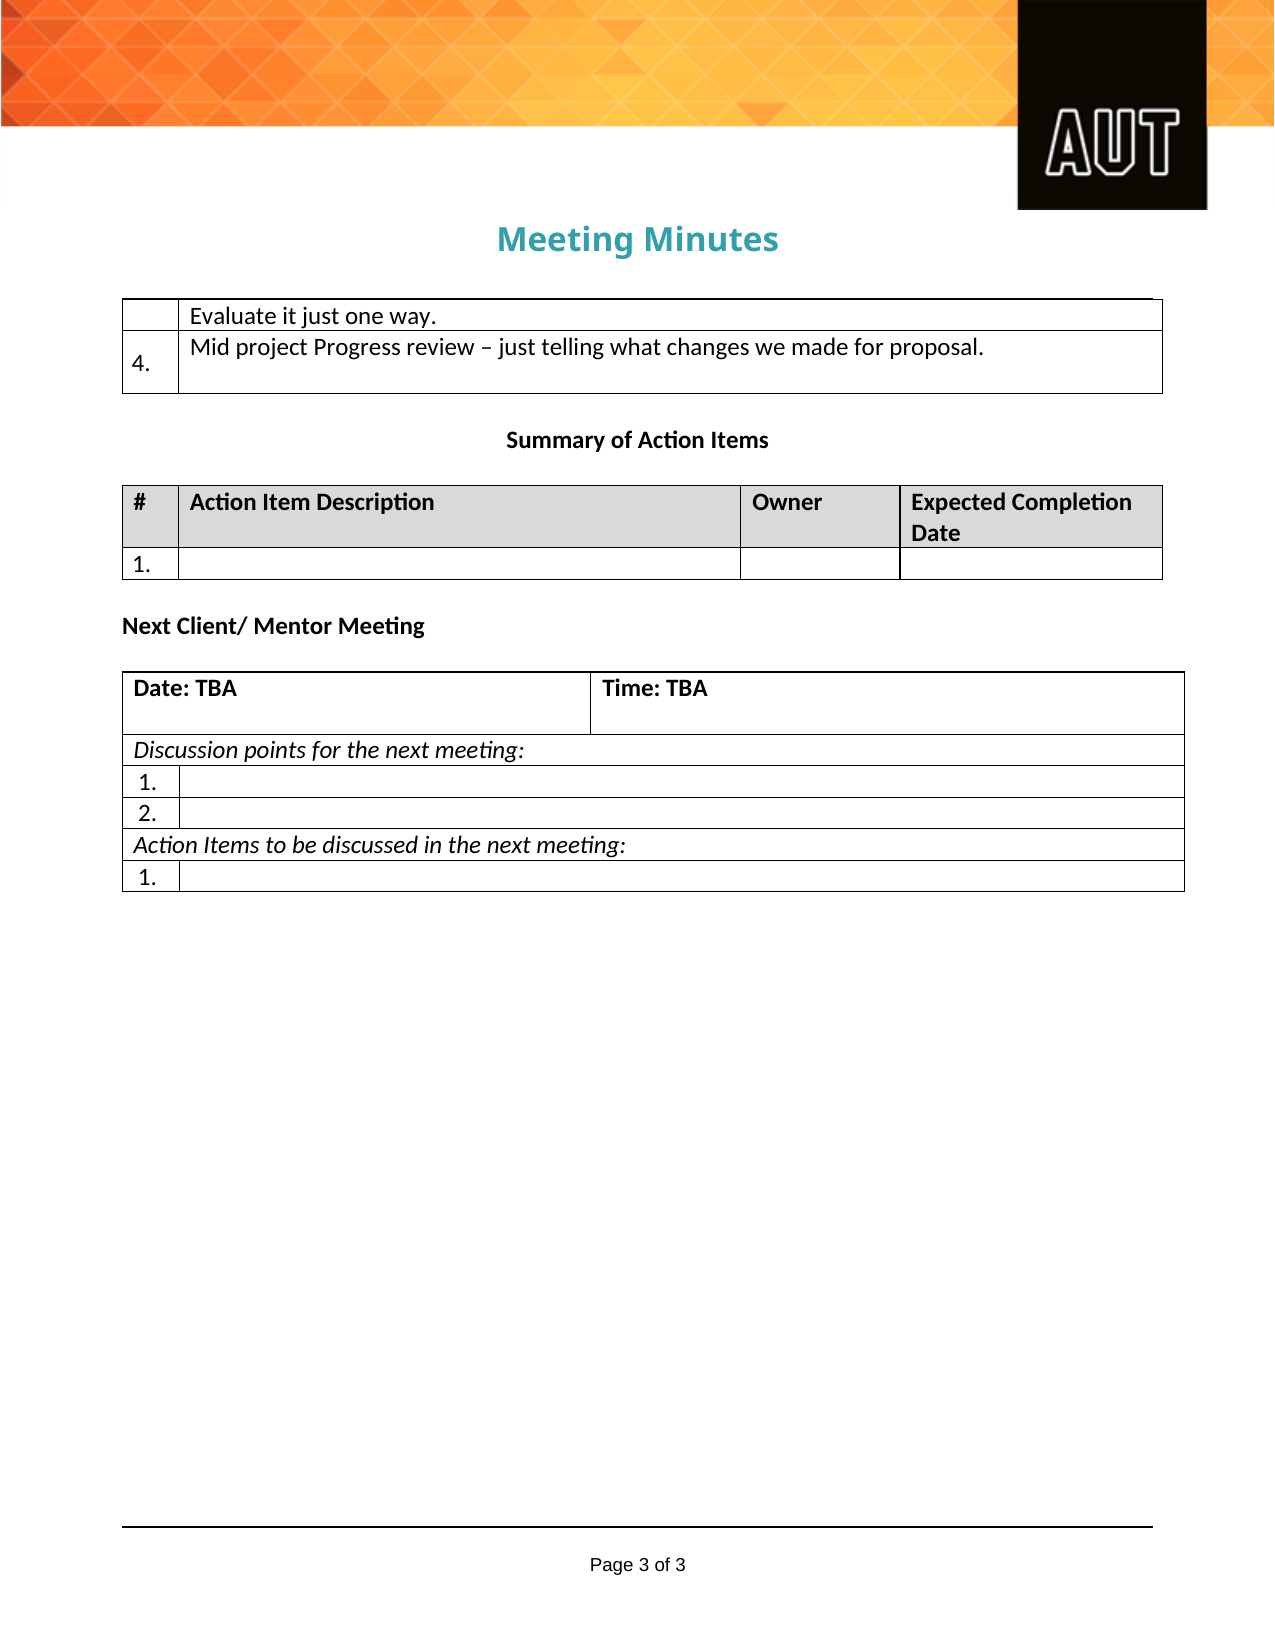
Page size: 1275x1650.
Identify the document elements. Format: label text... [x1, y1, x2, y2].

table_cell [741, 548, 899, 579]
table_cell [901, 548, 1162, 579]
table_header Owner [741, 486, 899, 547]
table_header Action Item Description [179, 486, 740, 547]
table_cell [123, 798, 179, 828]
table_cell [180, 798, 1184, 828]
table_cell [179, 548, 740, 579]
table_header Date: TBA [123, 673, 590, 733]
text Summary of Action Items [122, 424, 1153, 454]
table_cell Mid project Progress review – just telling what changes we made for proposal. [179, 331, 1162, 392]
table_cell [123, 861, 179, 891]
table_cell [180, 766, 1184, 797]
table_header # [123, 486, 178, 547]
picture [1, 0, 1274, 210]
table_cell [123, 766, 179, 797]
table_cell Discussion points for the next meeting: [123, 735, 1184, 765]
table_cell [123, 331, 178, 392]
table_cell [180, 861, 1184, 891]
table_header Expected Completion Date [901, 486, 1162, 547]
table_cell [123, 300, 178, 330]
table_cell Action Items to be discussed in the next meeting: [123, 829, 1184, 860]
text Next Client/ Mentor Meeting [122, 610, 1153, 641]
table_header Time: TBA [591, 673, 1184, 733]
table_cell [123, 548, 178, 579]
